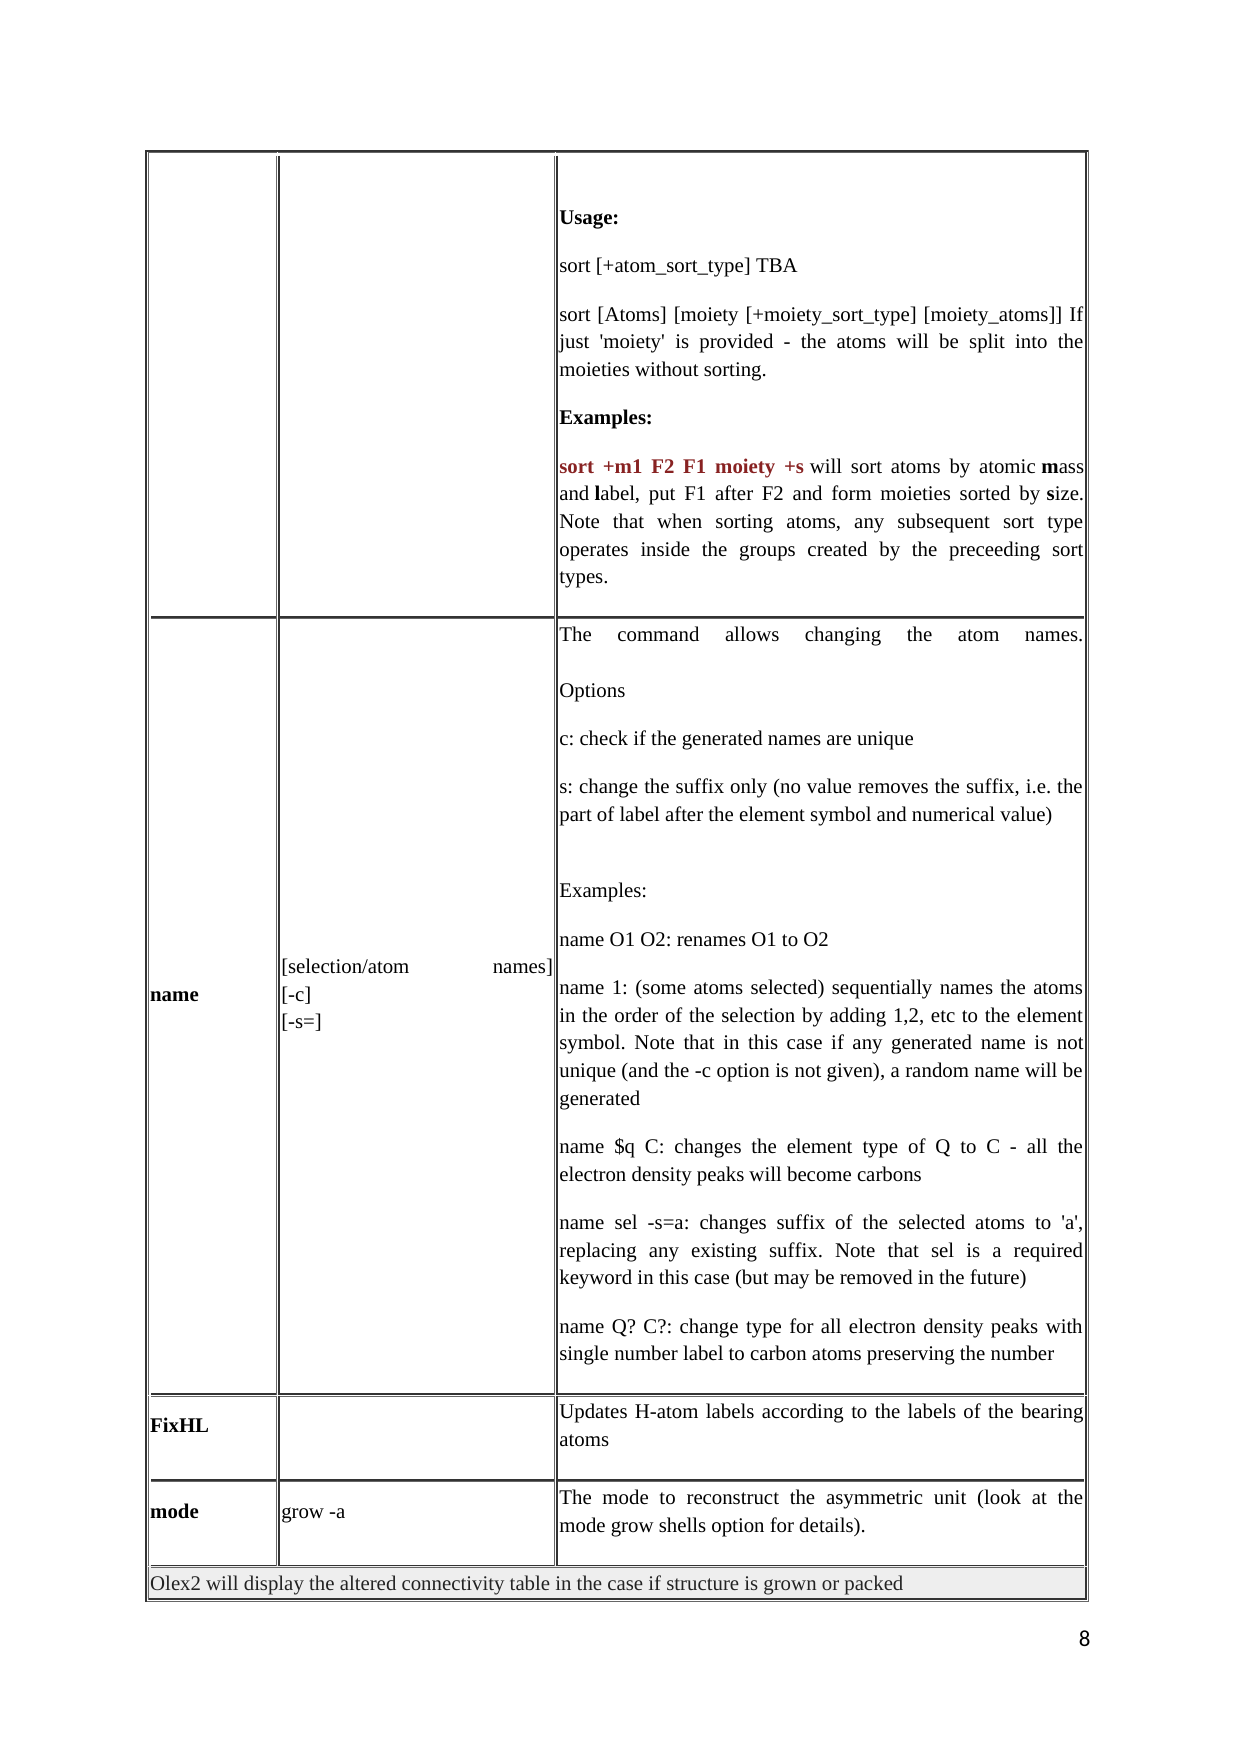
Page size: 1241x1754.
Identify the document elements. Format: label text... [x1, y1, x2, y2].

table_cell sort [149, 152, 278, 616]
table_cell mode [149, 1479, 276, 1565]
table_cell The mode to reconstruct the asymmetric unit (look at the mode grow shells option for details). [558, 1479, 1085, 1565]
table_cell The command allows changing the atom names. Options c: check if the generated names are unique s: change the suffix only (no value removes the suffix, i.e. the part of label after the element symbol and numerical value) Examples: name O1 O2: renames O1 to O2 name 1: (some atoms selected) sequentially names the atoms in the order of the selection by adding 1,2, etc to the element symbol. Note that in this case if any generated name is not unique (and the -c option is not given), a random name will be generated name $q C: changes the element type of Q to C - all the electron density peaks will become carbons name sel -s=a: changes suffix of the selected atoms to 'a', replacing any existing suffix. Note that sel is a required keyword in this case (but may be removed in the future) name Q? C?: change type for all electron density peaks with single number label to carbon atoms preserving the number [558, 616, 1085, 1393]
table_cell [556, 153, 1085, 616]
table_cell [147, 1565, 1087, 1598]
table_cell grow -a [280, 1482, 554, 1565]
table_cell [278, 152, 556, 616]
table_cell [selection/atom names] [-c] [-s=] [280, 619, 554, 1393]
table_cell FixHL [149, 1393, 276, 1479]
table_cell name [149, 616, 276, 1393]
table_cell [280, 1397, 554, 1479]
table_cell Updates H-atom labels according to the labels of the bearing atoms [558, 1393, 1086, 1479]
